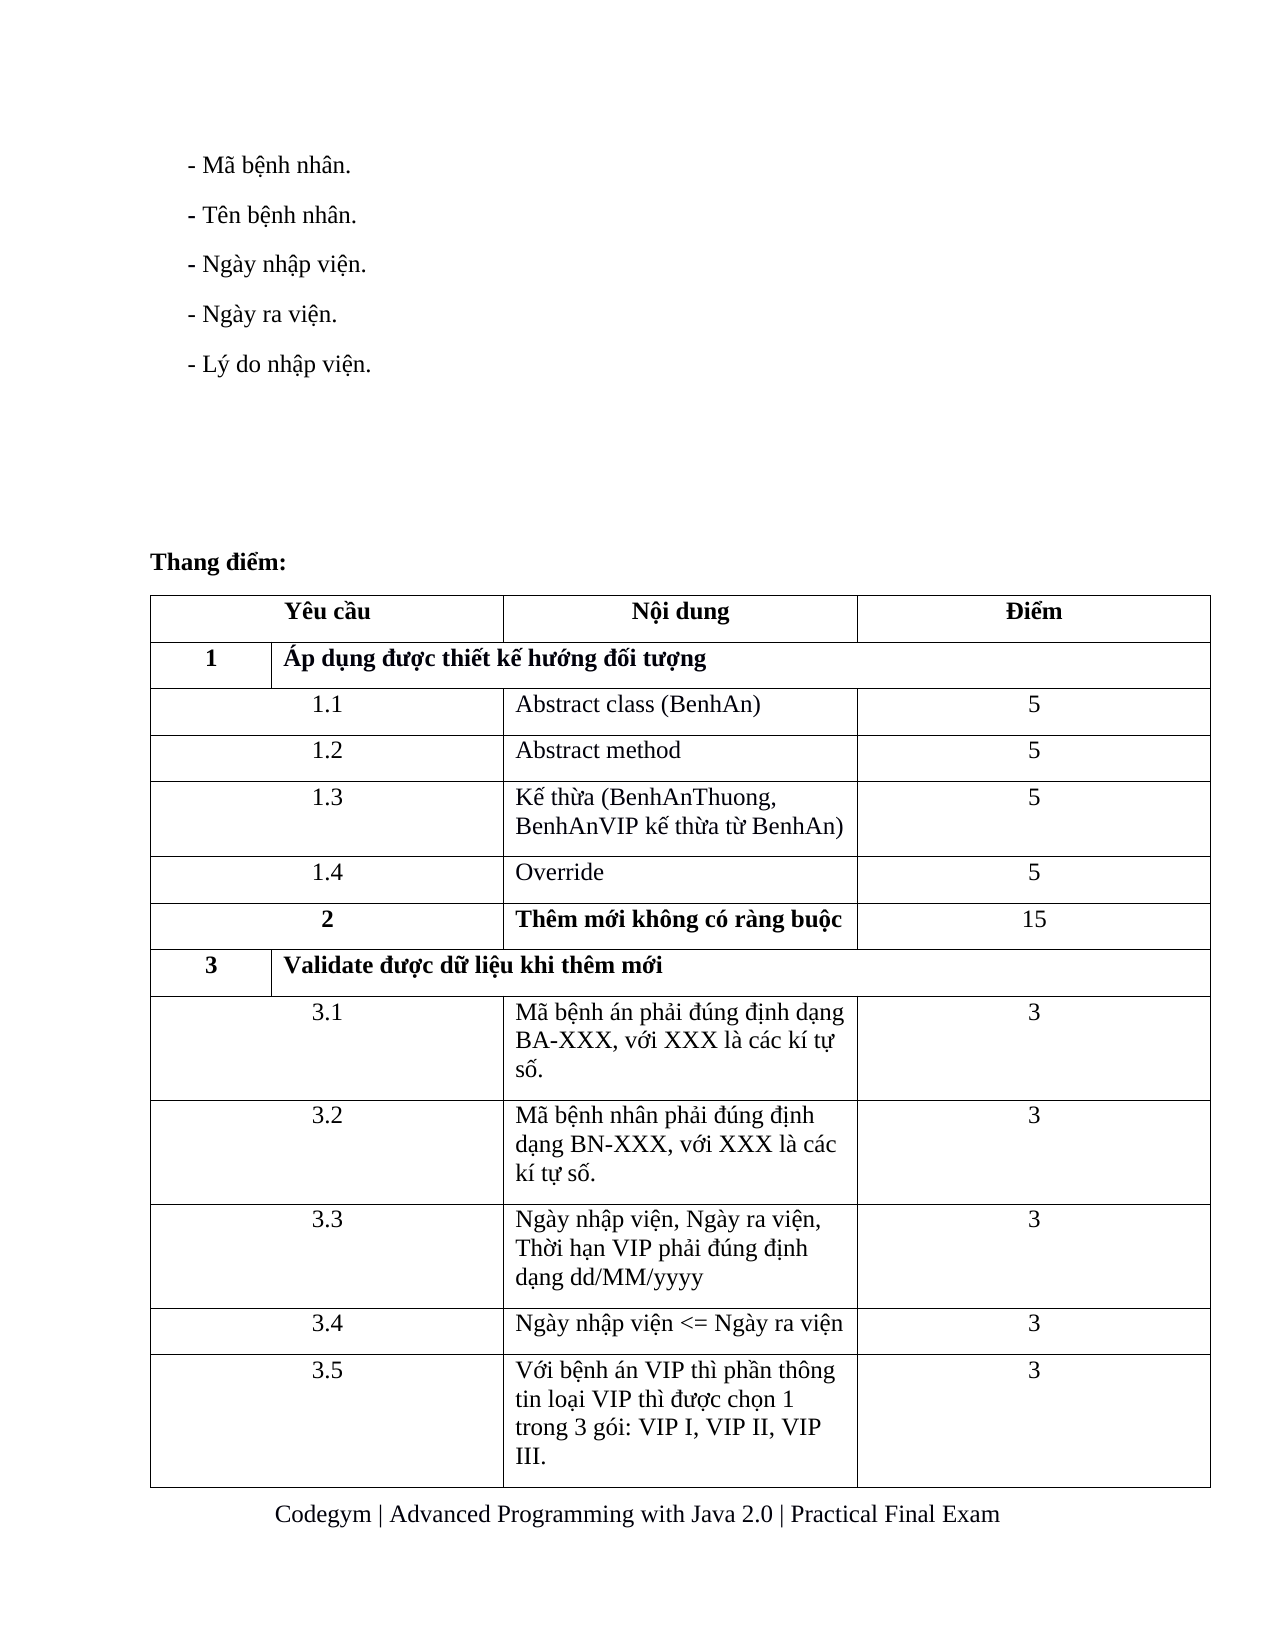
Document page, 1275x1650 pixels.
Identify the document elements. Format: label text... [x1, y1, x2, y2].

table_cell 1.2 [151, 736, 503, 781]
table_cell Thêm mới không có ràng buộc [504, 904, 857, 949]
table_cell Validate được dữ liệu khi thêm mới [272, 950, 1210, 996]
table_cell Mã bệnh án phải đúng định dạng BA-XXX, với XXX là các kí tự số. [504, 997, 857, 1099]
table_cell Với bệnh án VIP thì phần thông tin loại VIP thì được chọn 1 trong 3 gói: VIP I, VIP II, VIP III. [504, 1355, 857, 1487]
text - Lý do nhập viện. [150, 349, 1125, 377]
table_cell Ngày nhập viện <= Ngày ra viện [504, 1309, 857, 1354]
table_cell 3.4 [151, 1309, 503, 1354]
table_cell Ngày nhập viện, Ngày ra viện, Thời hạn VIP phải đúng định dạng dd/MM/yyyy [504, 1205, 857, 1307]
table_cell 3.2 [151, 1101, 503, 1203]
table_cell 5 [858, 736, 1210, 781]
table_cell 1.1 [151, 689, 503, 734]
table_cell 15 [858, 904, 1210, 949]
table_cell 3.1 [151, 997, 503, 1099]
table_cell 3 [858, 1309, 1210, 1354]
text - Ngày ra viện. [150, 299, 1125, 328]
table_header Nội dung [504, 596, 857, 642]
table_cell 5 [858, 857, 1210, 903]
table_cell 3.5 [151, 1355, 503, 1487]
text - Tên bệnh nhân. [150, 200, 1125, 228]
table_cell 3 [858, 1205, 1210, 1307]
table_cell 2 [151, 904, 503, 949]
table_cell 3 [858, 1101, 1210, 1203]
table_cell 3 [858, 1355, 1210, 1487]
table_cell 1.4 [151, 857, 503, 903]
table_cell Áp dụng được thiết kế hướng đối tượng [272, 643, 1210, 688]
text Thang điểm: [150, 547, 1125, 576]
table_cell Mã bệnh nhân phải đúng định dạng BN-XXX, với XXX là các kí tự số. [504, 1101, 857, 1203]
table_cell 3.3 [151, 1205, 503, 1307]
table_cell 1 [151, 643, 271, 688]
table_cell 3 [858, 997, 1210, 1099]
table_cell 3 [151, 950, 271, 996]
table_cell Abstract class (BenhAn) [504, 689, 857, 734]
table_cell 5 [858, 782, 1210, 856]
table_cell Kế thừa (BenhAnThuong, BenhAnVIP kế thừa từ BenhAn) [504, 782, 857, 856]
text - Ngày nhập viện. [150, 249, 1125, 278]
table_cell Abstract method [504, 736, 857, 781]
table_header Điểm [858, 596, 1210, 642]
table_header Yêu cầu [151, 596, 503, 642]
table_cell Override [504, 857, 857, 903]
table_cell 1.3 [151, 782, 503, 856]
table_cell 5 [858, 689, 1210, 734]
text - Mã bệnh nhân. [150, 150, 1125, 179]
